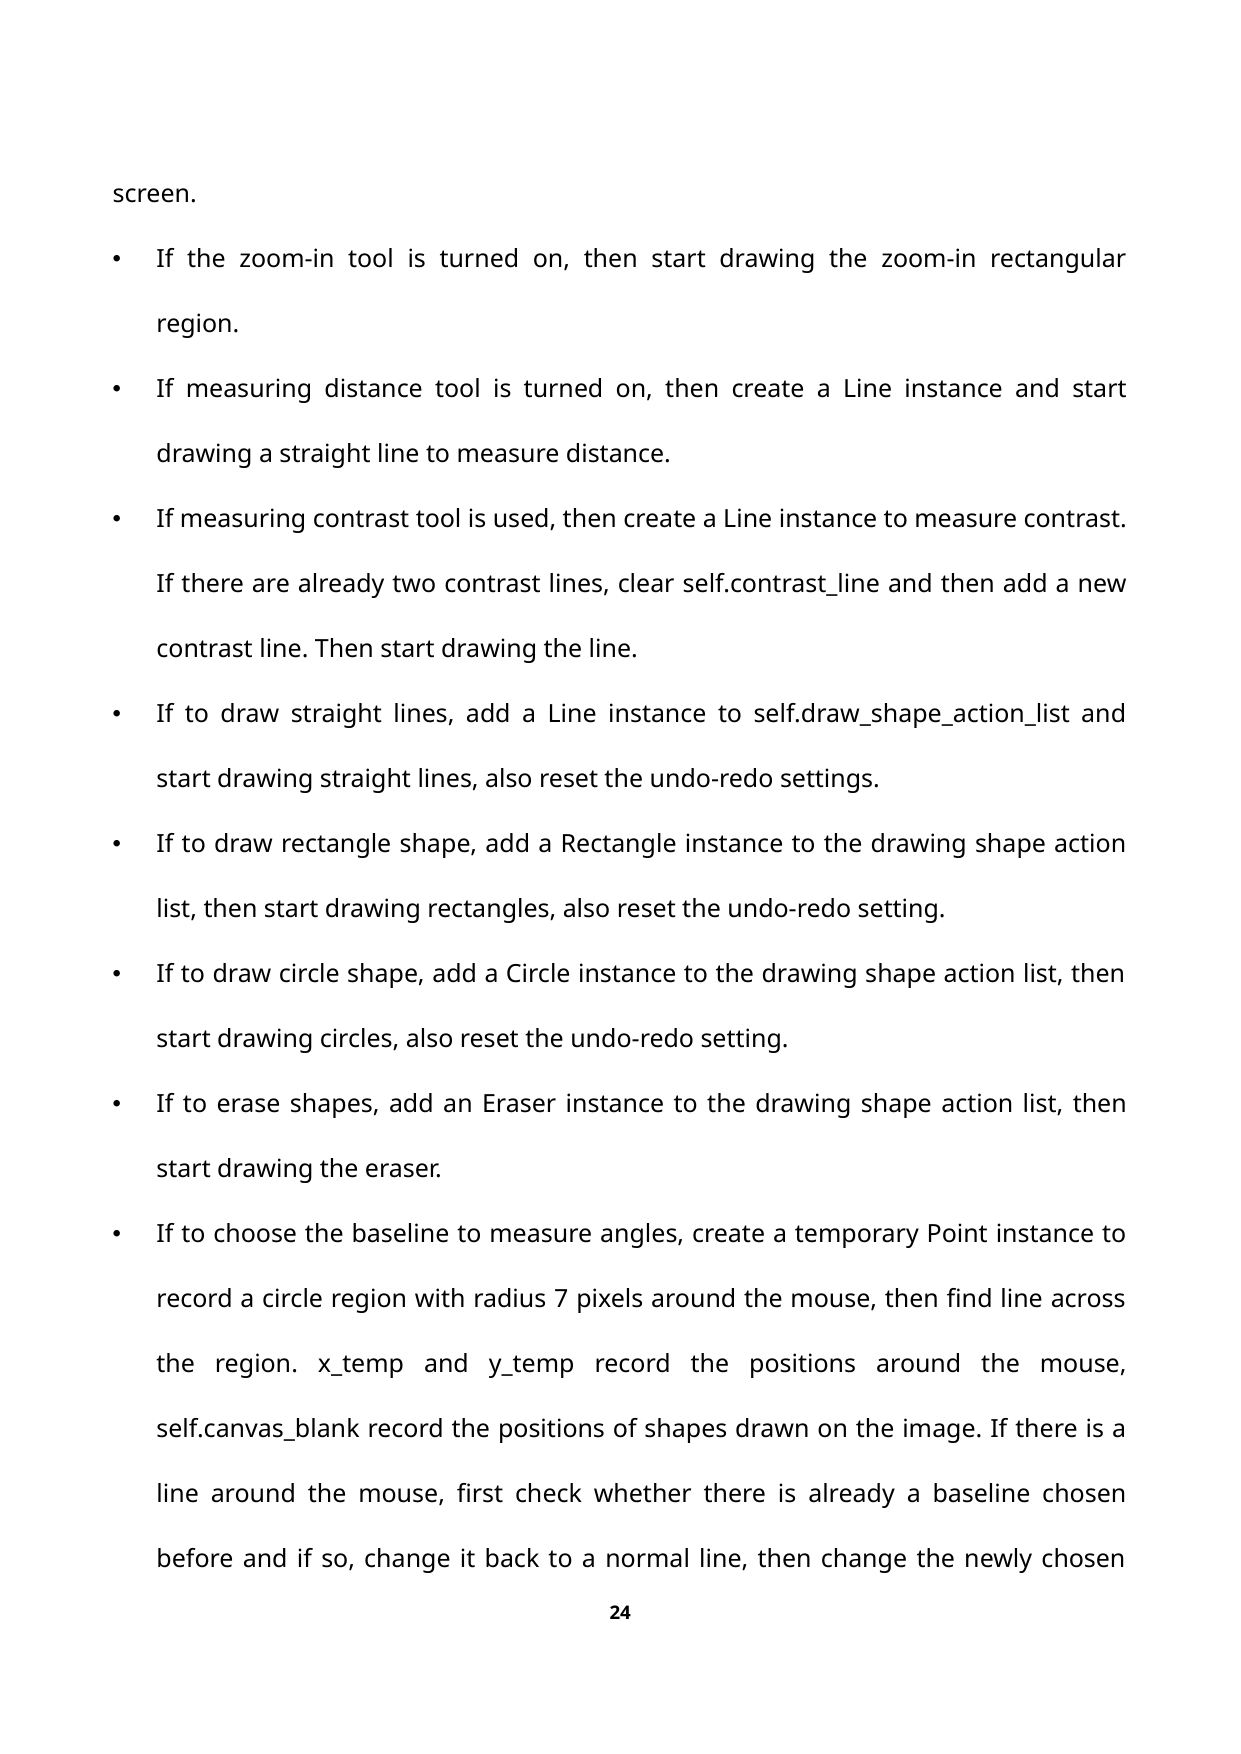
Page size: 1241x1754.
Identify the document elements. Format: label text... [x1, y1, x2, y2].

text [112, 160, 1128, 225]
list If to draw rectangle shape, add a Rectangle instance to the drawing shape action list, then start drawing rectangles, also reset the undo-redo setting. [112, 810, 1128, 940]
list If measuring distance tool is turned on, then create a Line instance and start drawing a straight line to measure distance. [112, 355, 1128, 485]
list If to erase shapes, add an Eraser instance to the drawing shape action list, then start drawing the eraser. [112, 1070, 1128, 1200]
list If to draw circle shape, add a Circle instance to the drawing shape action list, then start drawing circles, also reset the undo-redo setting. [112, 940, 1128, 1070]
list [112, 1200, 1128, 1590]
list If the zoom-in tool is turned on, then start drawing the zoom-in rectangular region. [112, 225, 1128, 355]
list If to draw straight lines, add a Line instance to self.draw_shape_action_list and start drawing straight lines, also reset the undo-redo settings. [112, 680, 1128, 810]
list If measuring contrast tool is used, then create a Line instance to measure contrast. If there are already two contrast lines, clear self.contrast_line and then add a new contrast line. Then start drawing the line. [112, 485, 1128, 680]
